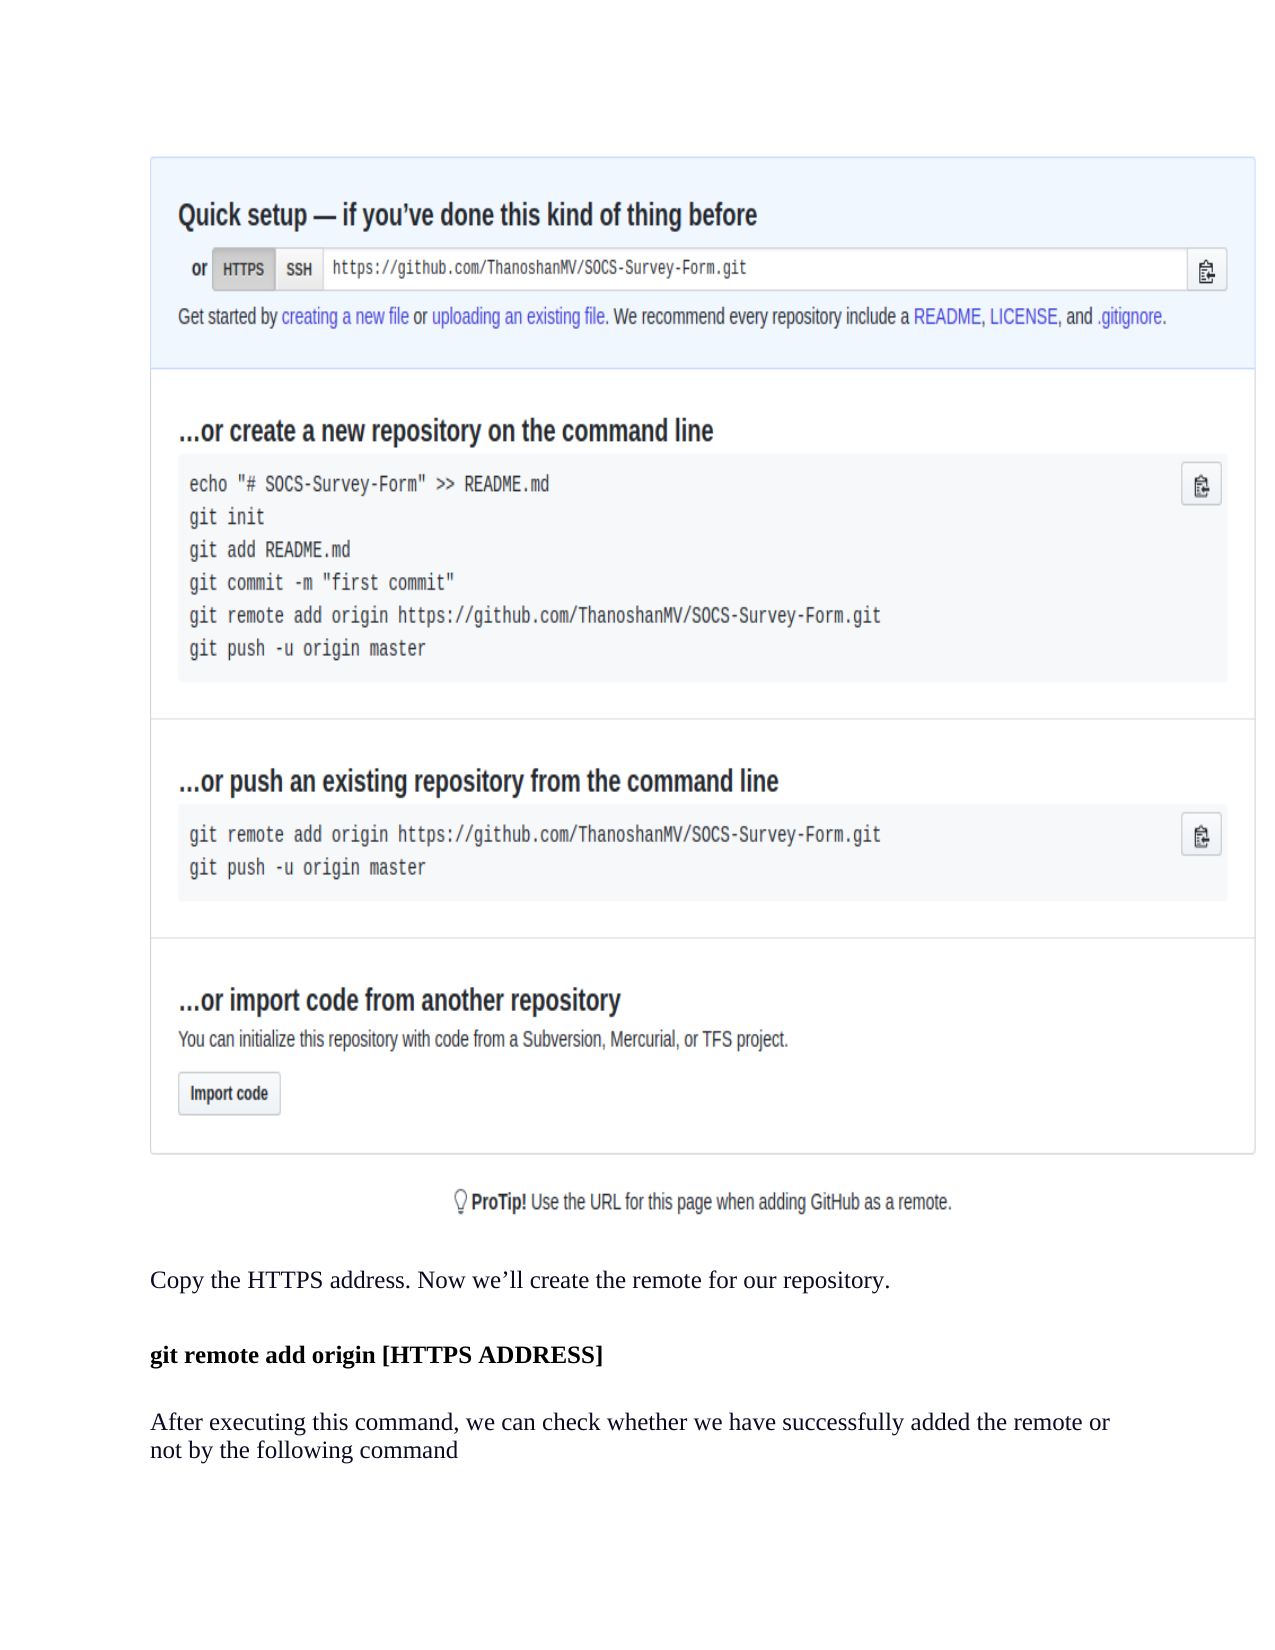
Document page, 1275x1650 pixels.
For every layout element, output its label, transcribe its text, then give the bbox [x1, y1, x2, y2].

picture [150, 150, 1258, 1266]
text Copy the HTTPS address. Now we’ll create the remote for our repository. [150, 1266, 1125, 1294]
text git remote add origin [HTTPS ADDRESS] [150, 1332, 1125, 1369]
text After executing this command, we can check whether we have successfully added the remote or not by the following command [150, 1407, 1125, 1464]
